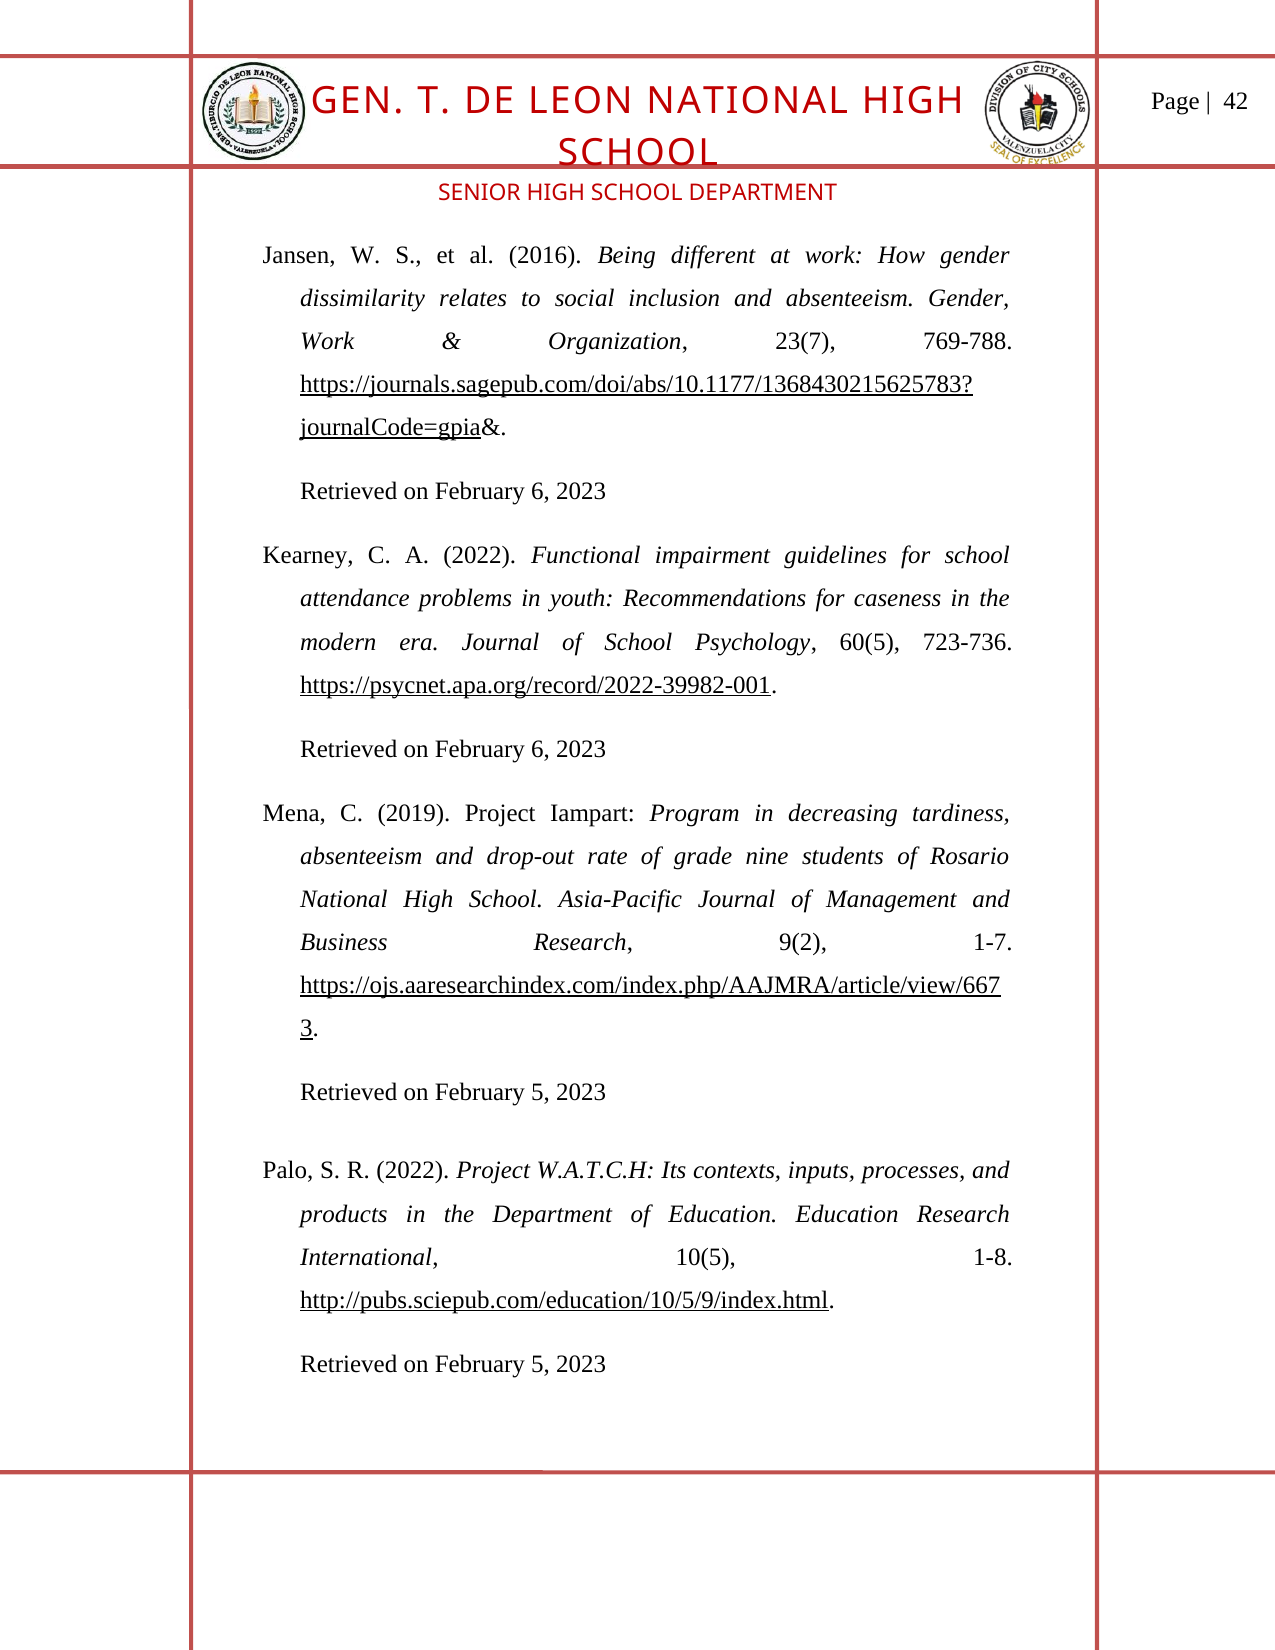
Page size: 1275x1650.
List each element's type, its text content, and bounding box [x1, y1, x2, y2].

text Retrieved on February 5, 2023 [262, 1077, 1012, 1106]
text Palo, S. R. (2022). Project W.A.T.C.H: Its contexts, inputs, processes, and products in the Department of Education. Education Research International, 10(5), 1-8. http://pubs.sciepub.com/education/10/5/9/index.html. [262, 1156, 1012, 1314]
picture [977, 59, 1094, 164]
text Kearney, C. A. (2022). Functional impairment guidelines for school attendance problems in youth: Recommendations for caseness in the modern era. Journal of School Psychology, 60(5), 723-736. https://psycnet.apa.org/record/2022-39982-001. [262, 540, 1012, 698]
text Retrieved on February 6, 2023 [262, 476, 1012, 505]
picture [195, 59, 311, 164]
text Jansen, W. S., et al. (2016). Being different at work: How gender dissimilarity relates to social inclusion and absenteeism. Gender, Work & Organization, 23(7), 769-788. https://journals.sagepub.com/doi/abs/10.1177/1368430215625783?journalCode=gpia&. [262, 240, 1012, 441]
text Retrieved on February 5, 2023 [262, 1349, 1012, 1378]
text Retrieved on February 6, 2023 [262, 734, 1012, 762]
text Mena, C. (2019). Project Iampart: Program in decreasing tardiness, absenteeism and drop-out rate of grade nine students of Rosario National High School. Asia-Pacific Journal of Management and Business Research, 9(2), 1-7. https://ojs.aaresearchindex.com/index.php/AAJMRA/article/view/6673. [262, 798, 1012, 1042]
